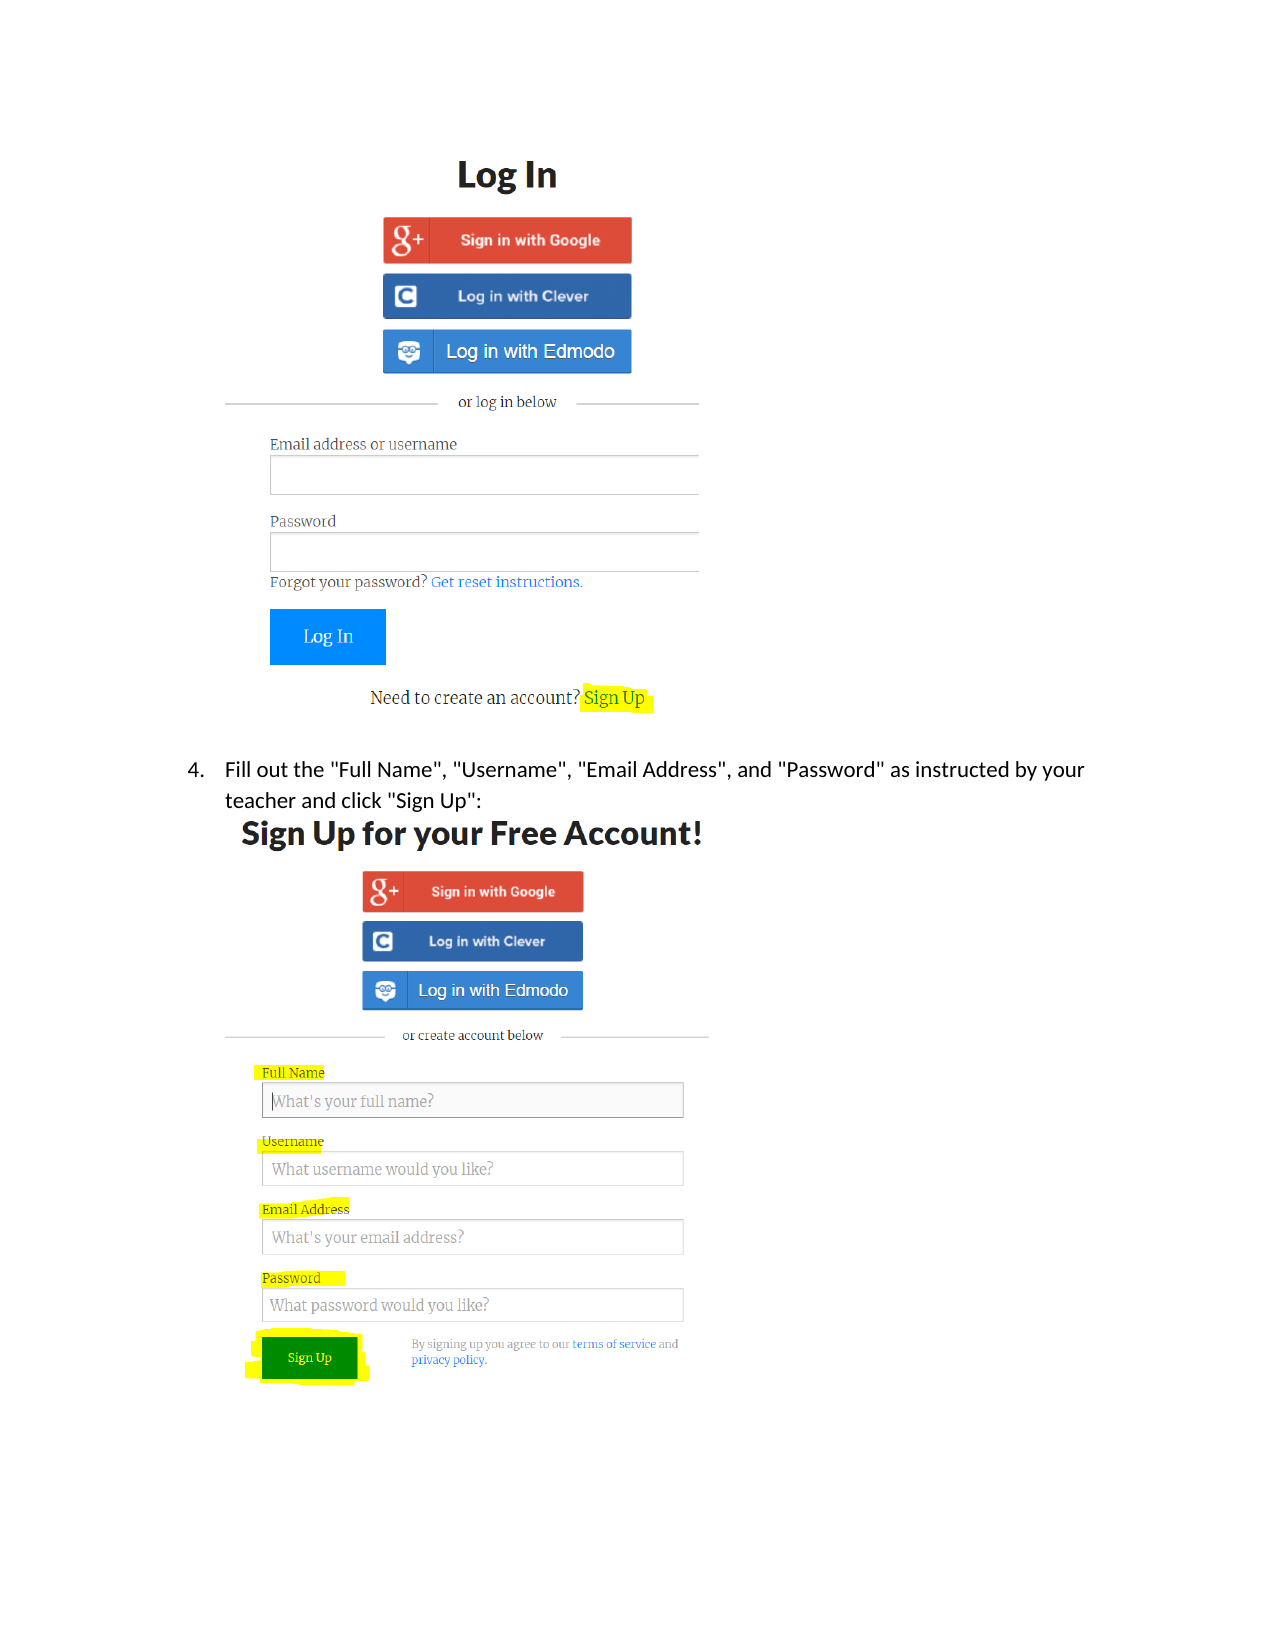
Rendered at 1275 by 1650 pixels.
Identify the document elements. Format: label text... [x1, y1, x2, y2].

picture [225, 816, 709, 1386]
list Fill out the "Full Name", "Username", "Email Address", and "Password" as instructed by your teacher and click "Sign Up": [187, 756, 1125, 814]
picture [225, 150, 699, 724]
